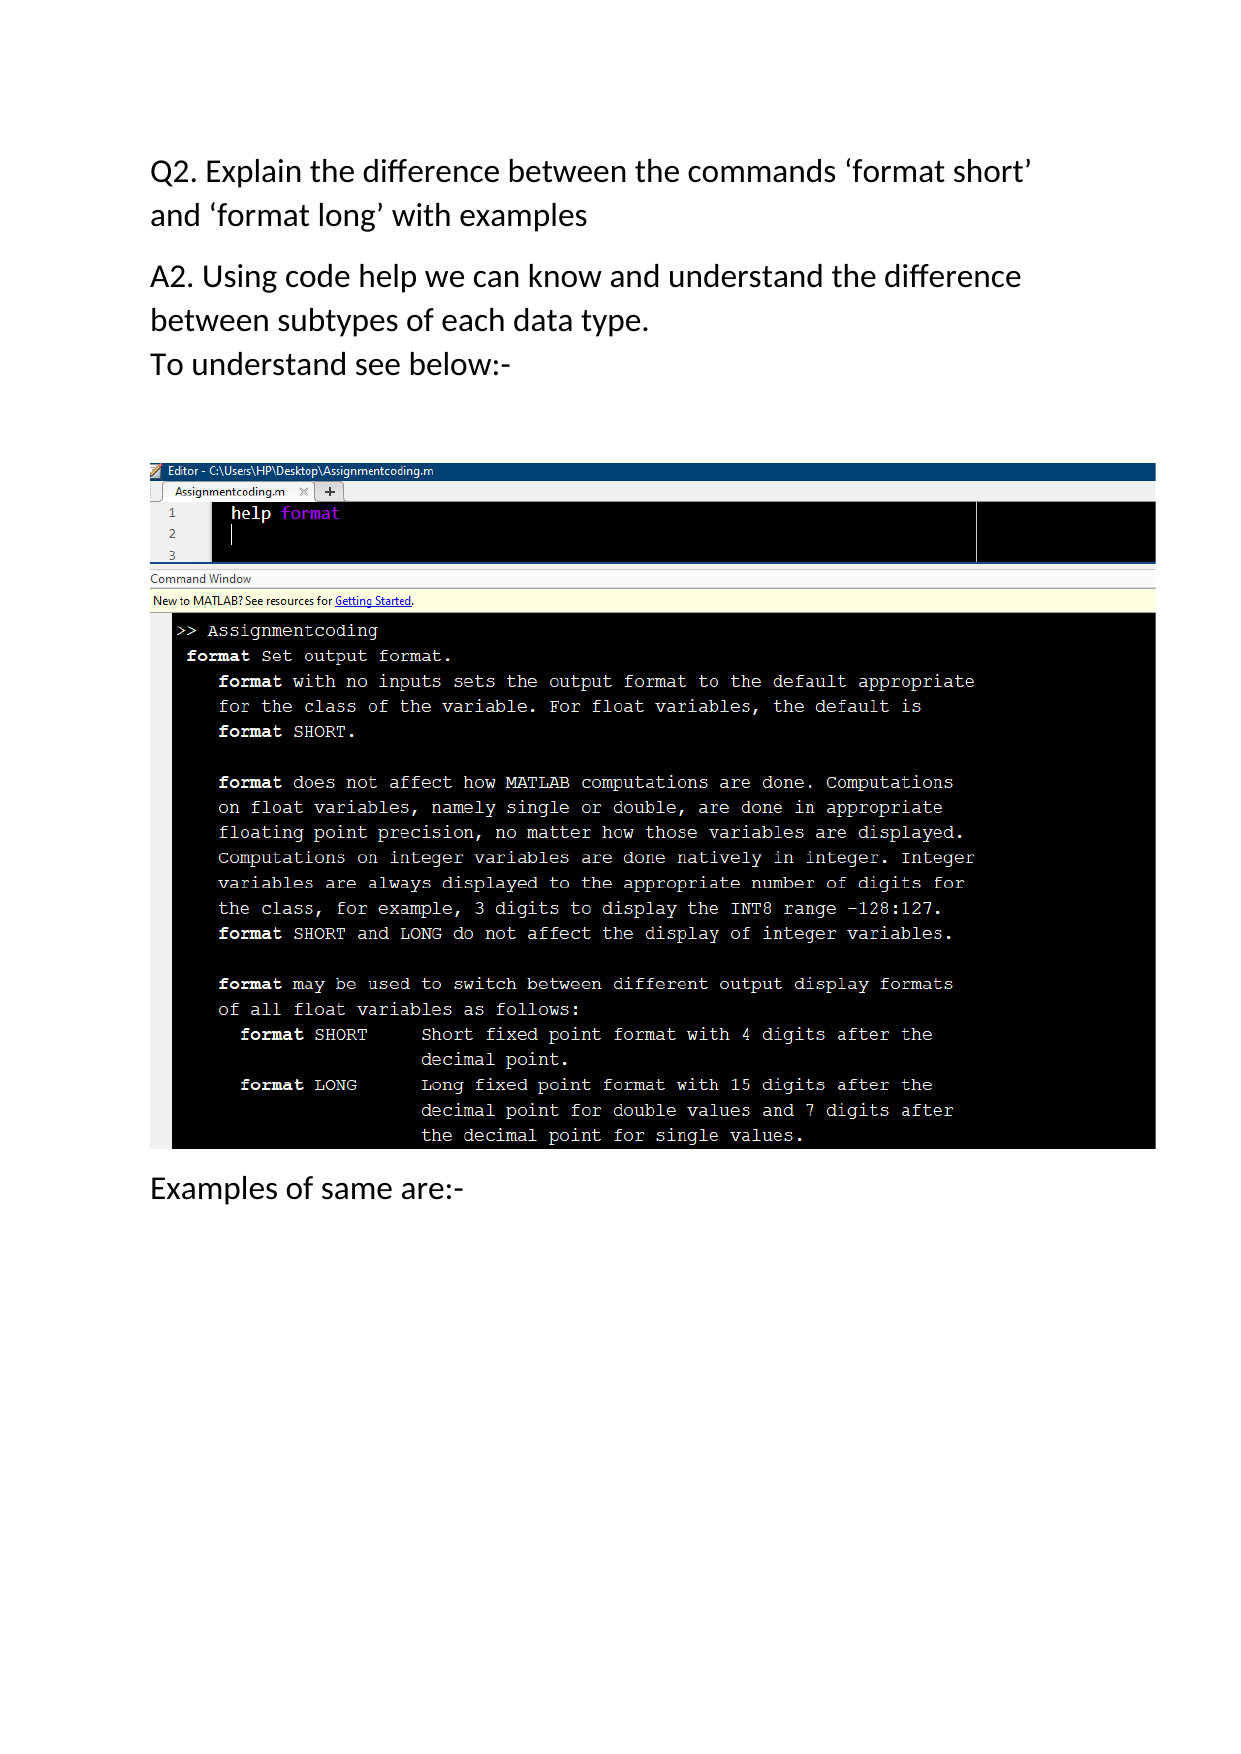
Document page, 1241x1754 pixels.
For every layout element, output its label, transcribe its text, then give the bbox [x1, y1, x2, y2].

picture [150, 463, 1156, 1149]
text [150, 150, 1090, 235]
text A2. Using code help we can know and understand the difference between subtypes of each data type. To understand see below:- [150, 254, 1090, 383]
text Examples of same are:- [150, 1167, 1090, 1208]
